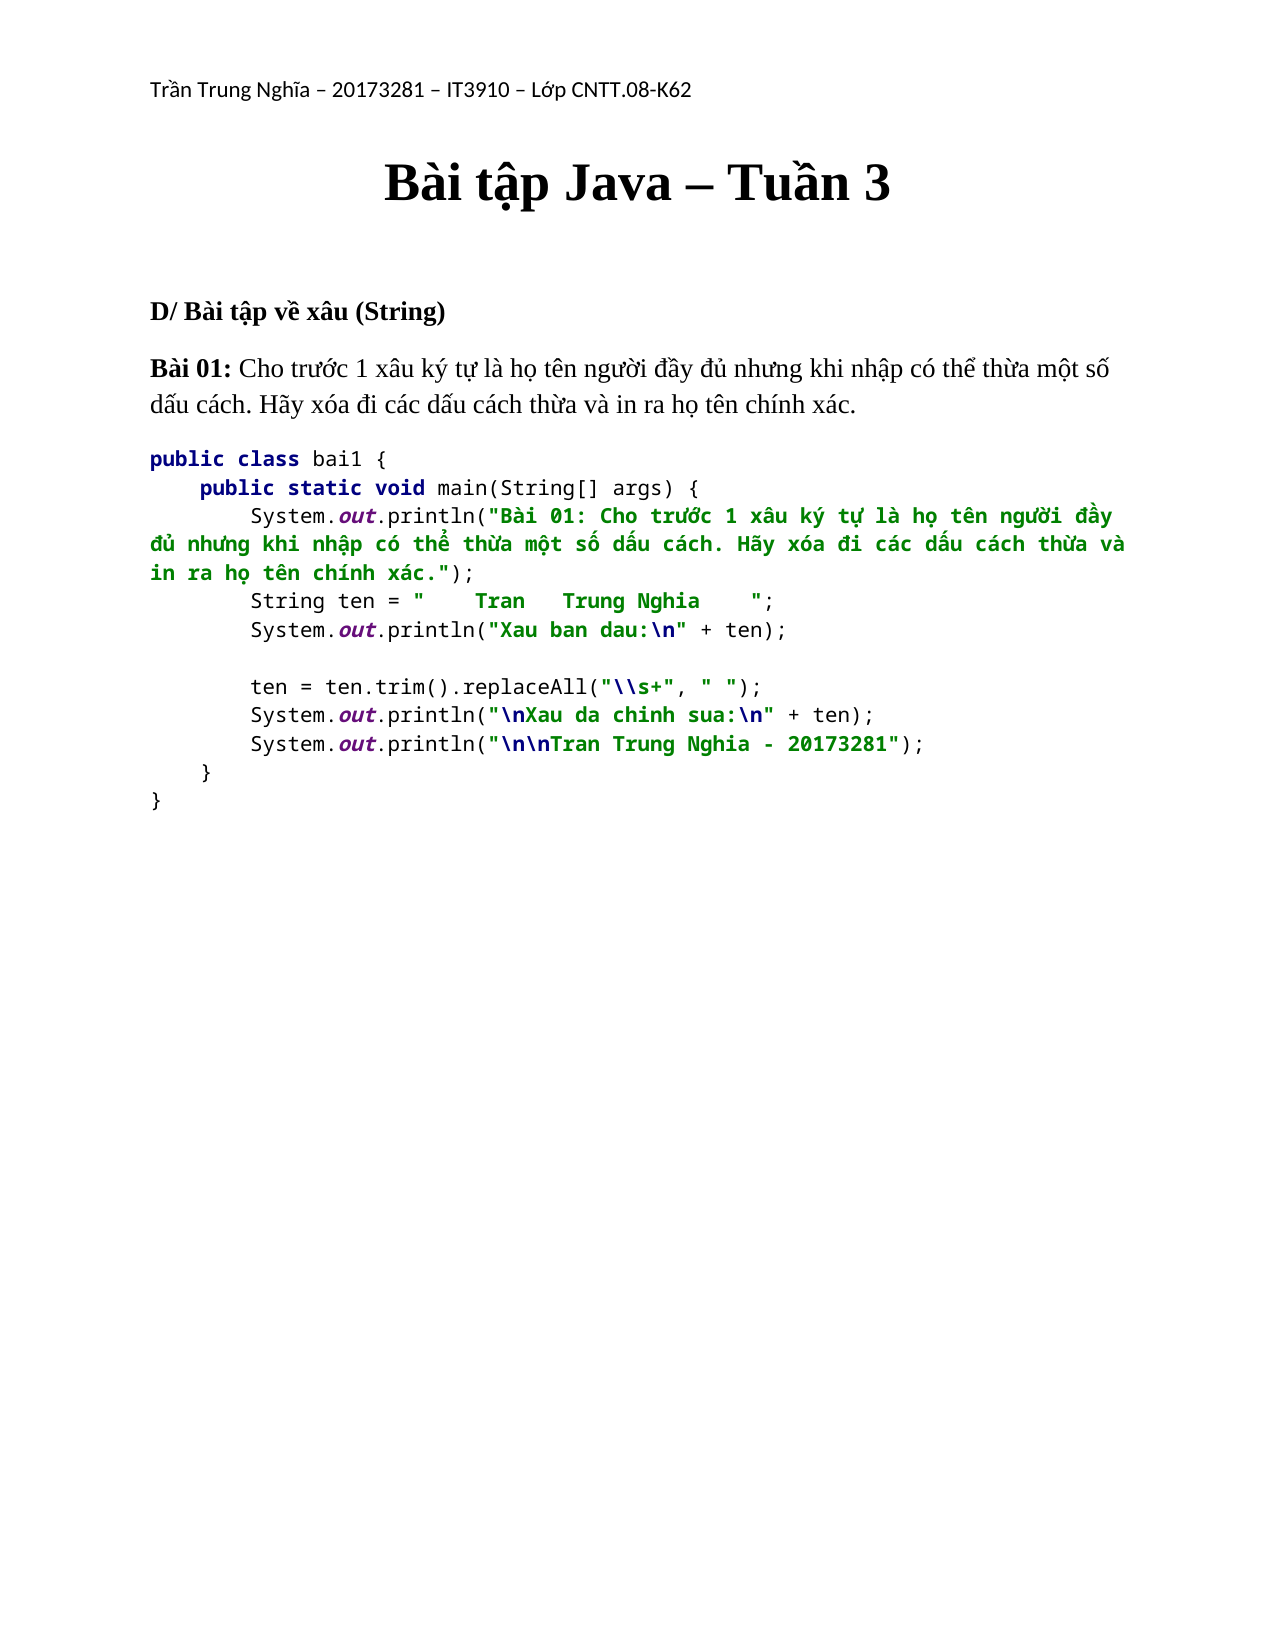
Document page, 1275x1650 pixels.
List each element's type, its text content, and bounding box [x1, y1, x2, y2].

text Bài 01: Cho trước 1 xâu ký tự là họ tên người đầy đủ nhưng khi nhập có thể thừa một số dấu cách. Hãy xóa đi các dấu cách thừa và in ra họ tên chính xác. [150, 352, 1125, 419]
text Bài tập Java – Tuần 3 [150, 150, 1125, 212]
text public class bai1 { public static void main(String[] args) { System.out.println("Bài 01: Cho trước 1 xâu ký tự là họ tên người đầy đủ nhưng khi nhập có thể thừa một số dấu cách. Hãy xóa đi các dấu cách thừa và in ra họ tên chính xác."); String ten = " Tran Trung Nghia "; System.out.println("Xau ban dau:\n" + ten); ten = ten.trim().replaceAll("\\s+", " "); System.out.println("\nXau da chinh sua:\n" + ten); System.out.println("\n\nTran Trung Nghia - 20173281"); } } [150, 444, 1125, 814]
text D/ Bài tập về xâu (String) [150, 295, 1125, 327]
